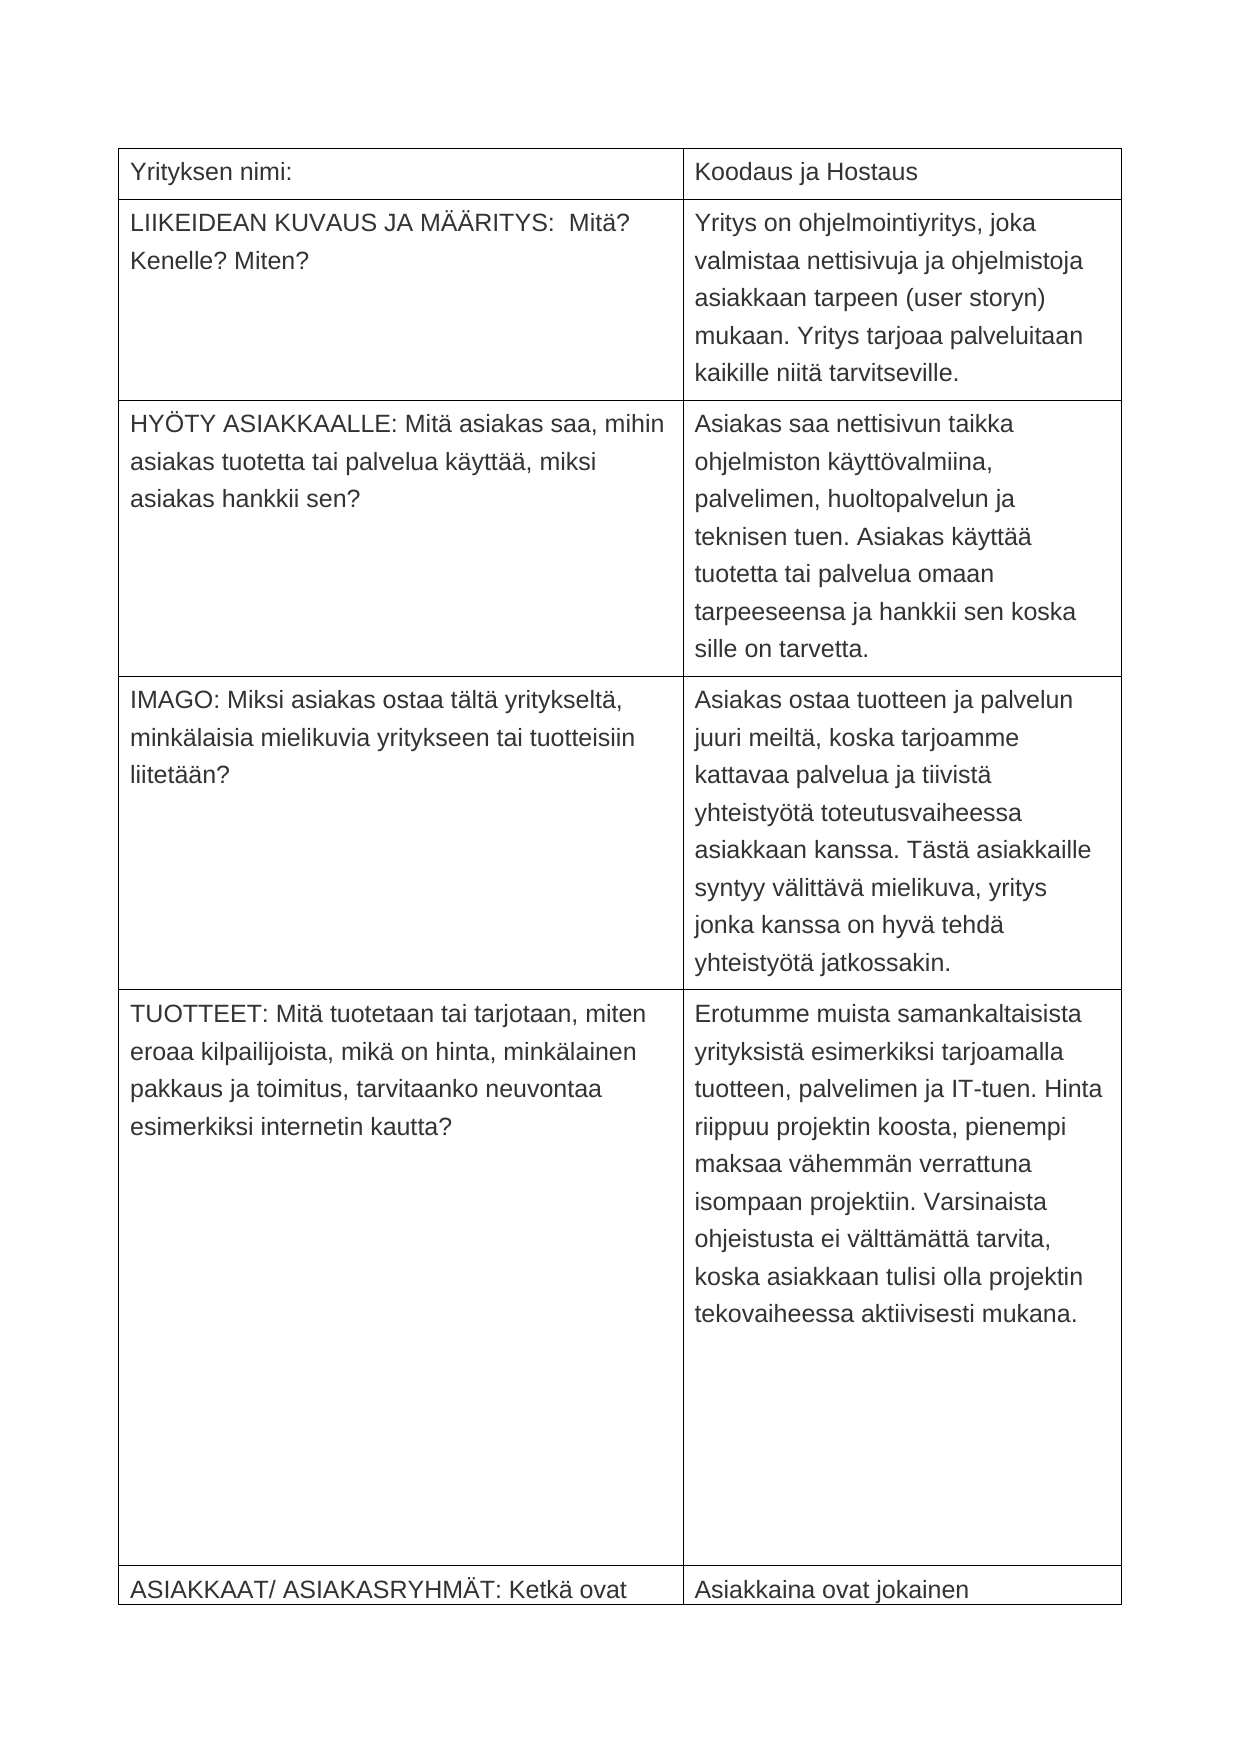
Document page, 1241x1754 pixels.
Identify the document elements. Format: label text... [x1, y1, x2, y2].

table_cell IMAGO: Miksi asiakas ostaa tältä yritykseltä, minkälaisia mielikuvia yritykseen tai tuotteisiin liitetään? [119, 677, 683, 989]
table_header Koodaus ja Hostaus [684, 149, 1121, 199]
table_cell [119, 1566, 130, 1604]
table_cell Asiakas saa nettisivun taikka ohjelmiston käyttövalmiina, palvelimen, huoltopalvelun ja teknisen tuen. Asiakas käyttää tuotetta tai palvelua omaan tarpeeseensa ja hankkii sen koska sille on tarvetta. [684, 401, 1121, 676]
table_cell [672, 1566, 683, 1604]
table_cell HYÖTY ASIAKKAALLE: Mitä asiakas saa, mihin asiakas tuotetta tai palvelua käyttää, miksi asiakas hankkii sen? [119, 401, 683, 676]
table_cell LIIKEIDEAN KUVAUS JA MÄÄRITYS: Mitä? Kenelle? Miten? [119, 200, 683, 400]
table_cell Asiakas ostaa tuotteen ja palvelun juuri meiltä, koska tarjoamme kattavaa palvelua ja tiivistä yhteistyötä toteutusvaiheessa asiakkaan kanssa. Tästä asiakkaille syntyy välittävä mielikuva, yritys jonka kanssa on hyvä tehdä yhteistyötä jatkossakin. [684, 677, 1121, 989]
table_cell Yritys on ohjelmointiyritys, joka valmistaa nettisivuja ja ohjelmistoja asiakkaan tarpeen (user storyn) mukaan. Yritys tarjoaa palveluitaan kaikille niitä tarvitseville. [684, 200, 1121, 400]
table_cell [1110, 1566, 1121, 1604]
table_cell TUOTTEET: Mitä tuotetaan tai tarjotaan, miten eroaa kilpailijoista, mikä on hinta, minkälainen pakkaus ja toimitus, tarvitaanko neuvontaa esimerkiksi internetin kautta? [119, 990, 683, 1565]
table_header Yrityksen nimi: [119, 149, 683, 199]
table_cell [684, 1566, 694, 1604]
table_cell Erotumme muista samankaltaisista yrityksistä esimerkiksi tarjoamalla tuotteen, palvelimen ja IT-tuen. Hinta riippuu projektin koosta, pienempi maksaa vähemmän verrattuna isompaan projektiin. Varsinaista ohjeistusta ei välttämättä tarvita, koska asiakkaan tulisi olla projektin tekovaiheessa aktiivisesti mukana. [684, 990, 1121, 1565]
